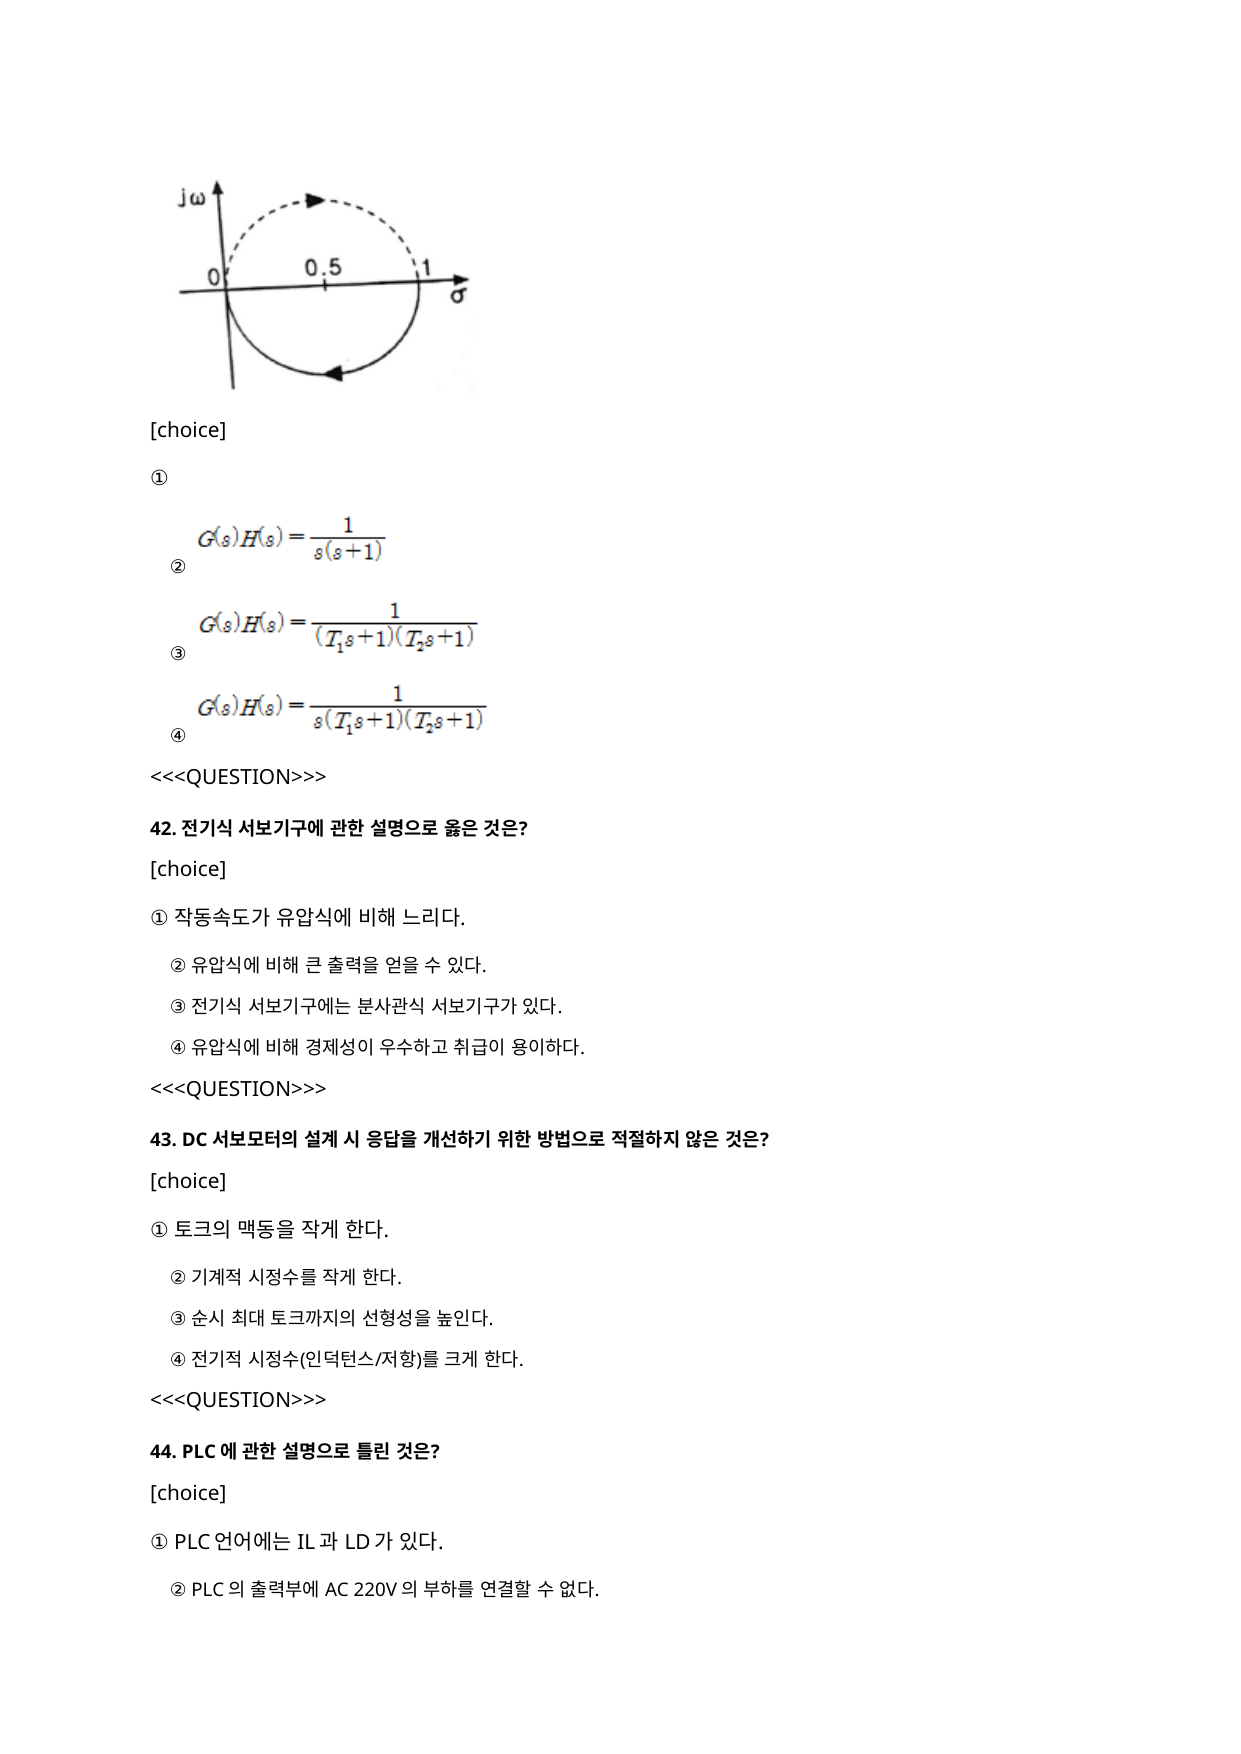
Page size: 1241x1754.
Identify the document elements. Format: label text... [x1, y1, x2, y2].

text 44. PLC에 관한 설명으로 틀린 것은? [150, 1437, 1090, 1464]
text <<<QUESTION>>> [150, 762, 1090, 790]
text ② [150, 510, 1090, 579]
picture [191, 680, 493, 743]
text [choice] [150, 1166, 1090, 1194]
text 43. DC 서보모터의 설계 시 응답을 개선하기 위한 방법으로 적절하지 않은 것은? [150, 1125, 1090, 1152]
picture [191, 593, 487, 661]
text [choice] [150, 1478, 1090, 1506]
picture [191, 510, 392, 574]
text ① 작동속도가 유압식에 비해 느리다. [150, 901, 1090, 932]
picture [169, 177, 476, 396]
text [choice] [150, 854, 1090, 883]
text ④ 전기적 시정수(인덕턴스/저항)를 크게 한다. [150, 1344, 1090, 1372]
text [choice] [150, 415, 1090, 444]
text ② PLC의 출력부에 AC 220V의 부하를 연결할 수 없다. [150, 1574, 1090, 1602]
text <<<QUESTION>>> [150, 1074, 1090, 1102]
text ③ 전기식 서보기구에는 분사관식 서보기구가 있다. [150, 992, 1090, 1019]
text <<<QUESTION>>> [150, 1386, 1090, 1414]
text ④ 유압식에 비해 경제성이 우수하고 취급이 용이하다. [150, 1033, 1090, 1060]
text ① 토크의 맥동을 작게 한다. [150, 1213, 1090, 1244]
text ① [150, 463, 1090, 491]
text ② 유압식에 비해 큰 출력을 얻을 수 있다. [150, 951, 1090, 978]
text ③ 순시 최대 토크까지의 선형성을 높인다. [150, 1304, 1090, 1331]
text ① PLC언어에는 IL과 LD가 있다. [150, 1525, 1090, 1556]
text ② 기계적 시정수를 작게 한다. [150, 1263, 1090, 1290]
text 42. 전기식 서보기구에 관한 설명으로 옳은 것은? [150, 813, 1090, 840]
